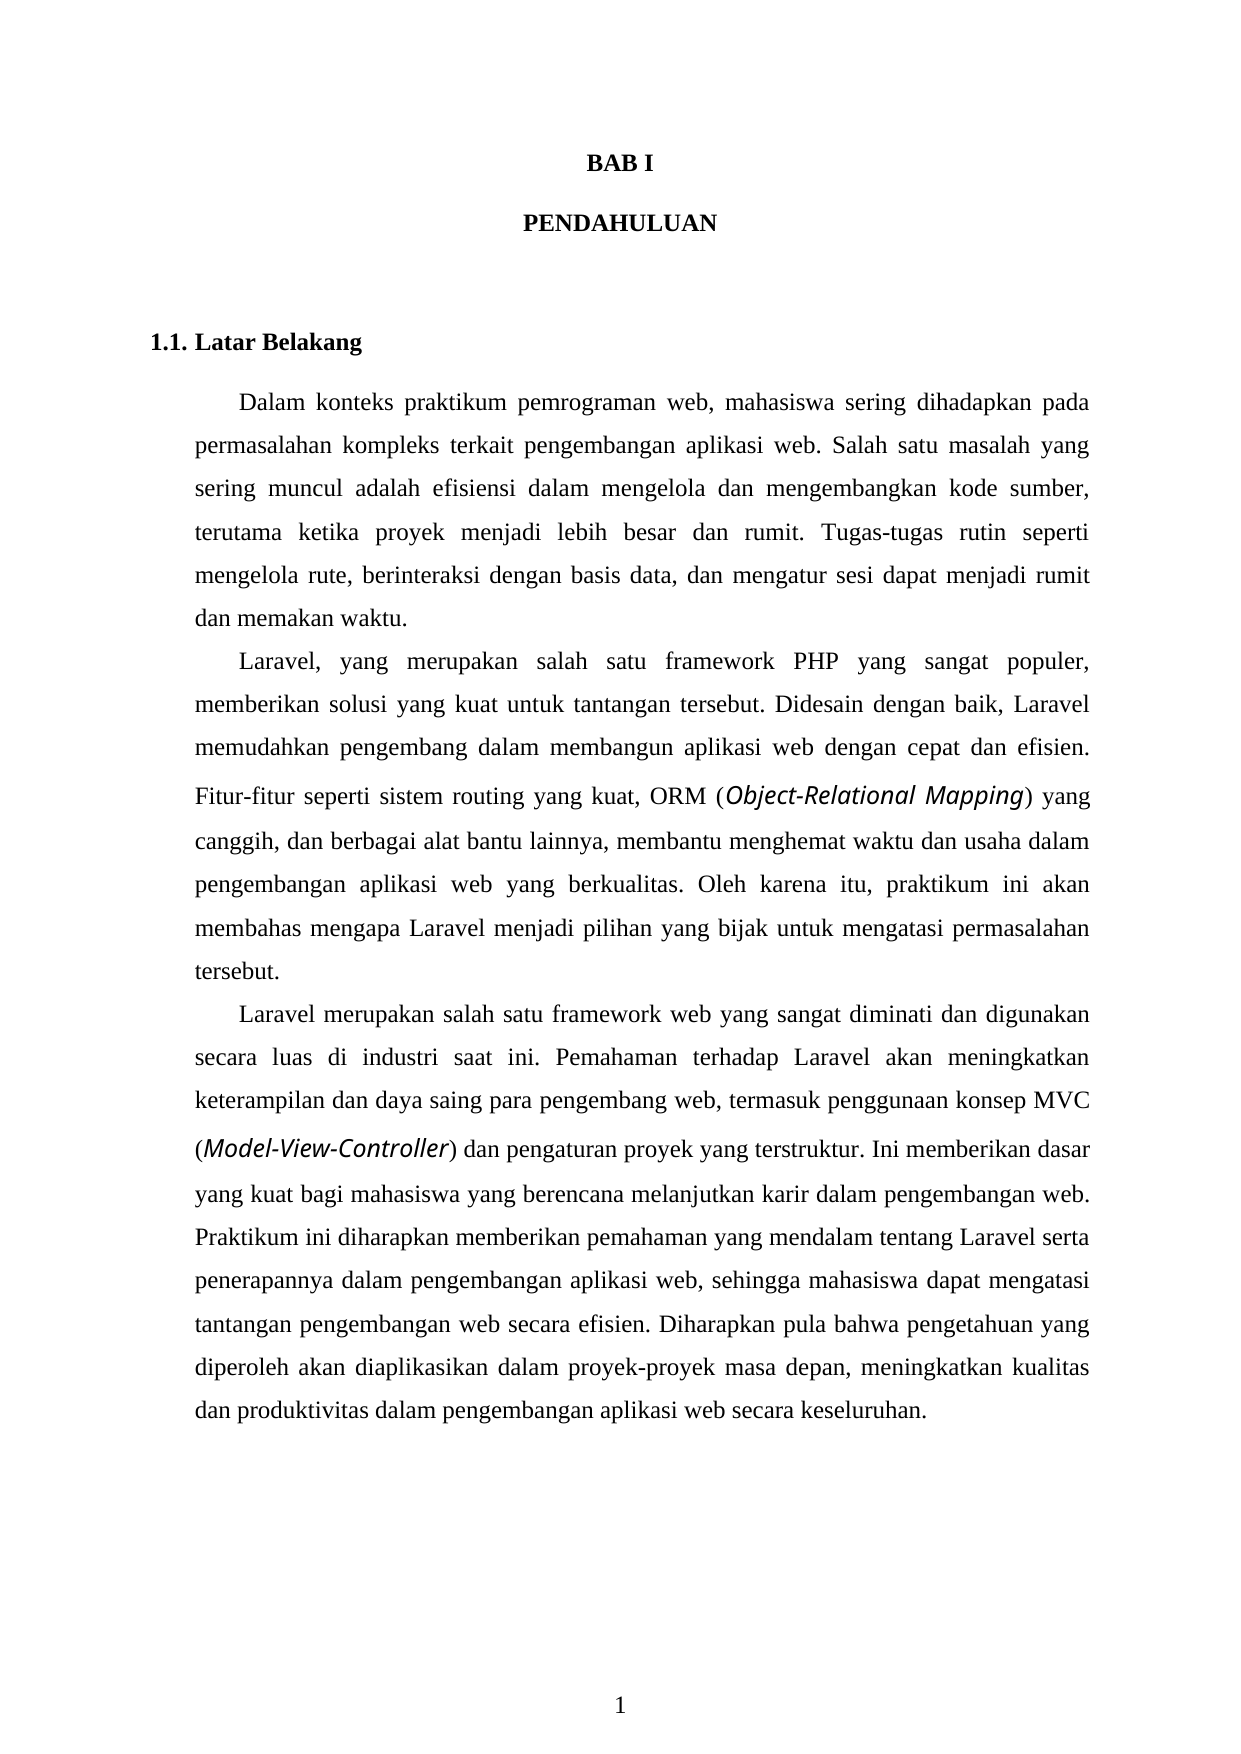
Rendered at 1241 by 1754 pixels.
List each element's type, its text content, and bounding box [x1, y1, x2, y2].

text Laravel, yang merupakan salah satu framework PHP yang sangat populer, memberikan solusi yang kuat untuk tantangan tersebut. Didesain dengan baik, Laravel memudahkan pengembang dalam membangun aplikasi web dengan cepat dan efisien. Fitur-fitur seperti sistem routing yang kuat, ORM (Object-Relational Mapping) yang canggih, dan berbagai alat bantu lainnya, membantu menghemat waktu dan usaha dalam pengembangan aplikasi web yang berkualitas. Oleh karena itu, praktikum ini akan membahas mengapa Laravel menjadi pilihan yang bijak untuk mengatasi permasalahan tersebut. [194, 646, 1091, 984]
text 1 [121, 1690, 1119, 1719]
text Laravel merupakan salah satu framework web yang sangat diminati dan digunakan secara luas di industri saat ini. Pemahaman terhadap Laravel akan meningkatkan keterampilan dan daya saing para pengembang web, termasuk penggunaan konsep MVC (Model-View-Controller) dan pengaturan proyek yang terstruktur. Ini memberikan dasar yang kuat bagi mahasiswa yang berencana melanjutkan karir dalam pengembangan web. Praktikum ini diharapkan memberikan pemahaman yang mendalam tentang Laravel serta penerapannya dalam pengembangan aplikasi web, sehingga mahasiswa dapat mengatasi tantangan pengembangan web secara efisien. Diharapkan pula bahwa pengetahuan yang diperoleh akan diaplikasikan dalam proyek-proyek masa depan, meningkatkan kualitas dan produktivitas dalam pengembangan aplikasi web secara keseluruhan. [194, 999, 1091, 1424]
text Dalam konteks praktikum pemrograman web, mahasiswa sering dihadapkan pada permasalahan kompleks terkait pengembangan aplikasi web. Salah satu masalah yang sering muncul adalah efisiensi dalam mengelola dan mengembangkan kode sumber, terutama ketika proyek menjadi lebih besar dan rumit. Tugas-tugas rutin seperti mengelola rute, berinteraksi dengan basis data, dan mengatur sesi dapat menjadi rumit dan memakan waktu. [194, 387, 1091, 632]
subtitle BAB I PENDAHULUAN [523, 148, 717, 236]
subtitle Latar Belakang [150, 327, 1119, 356]
